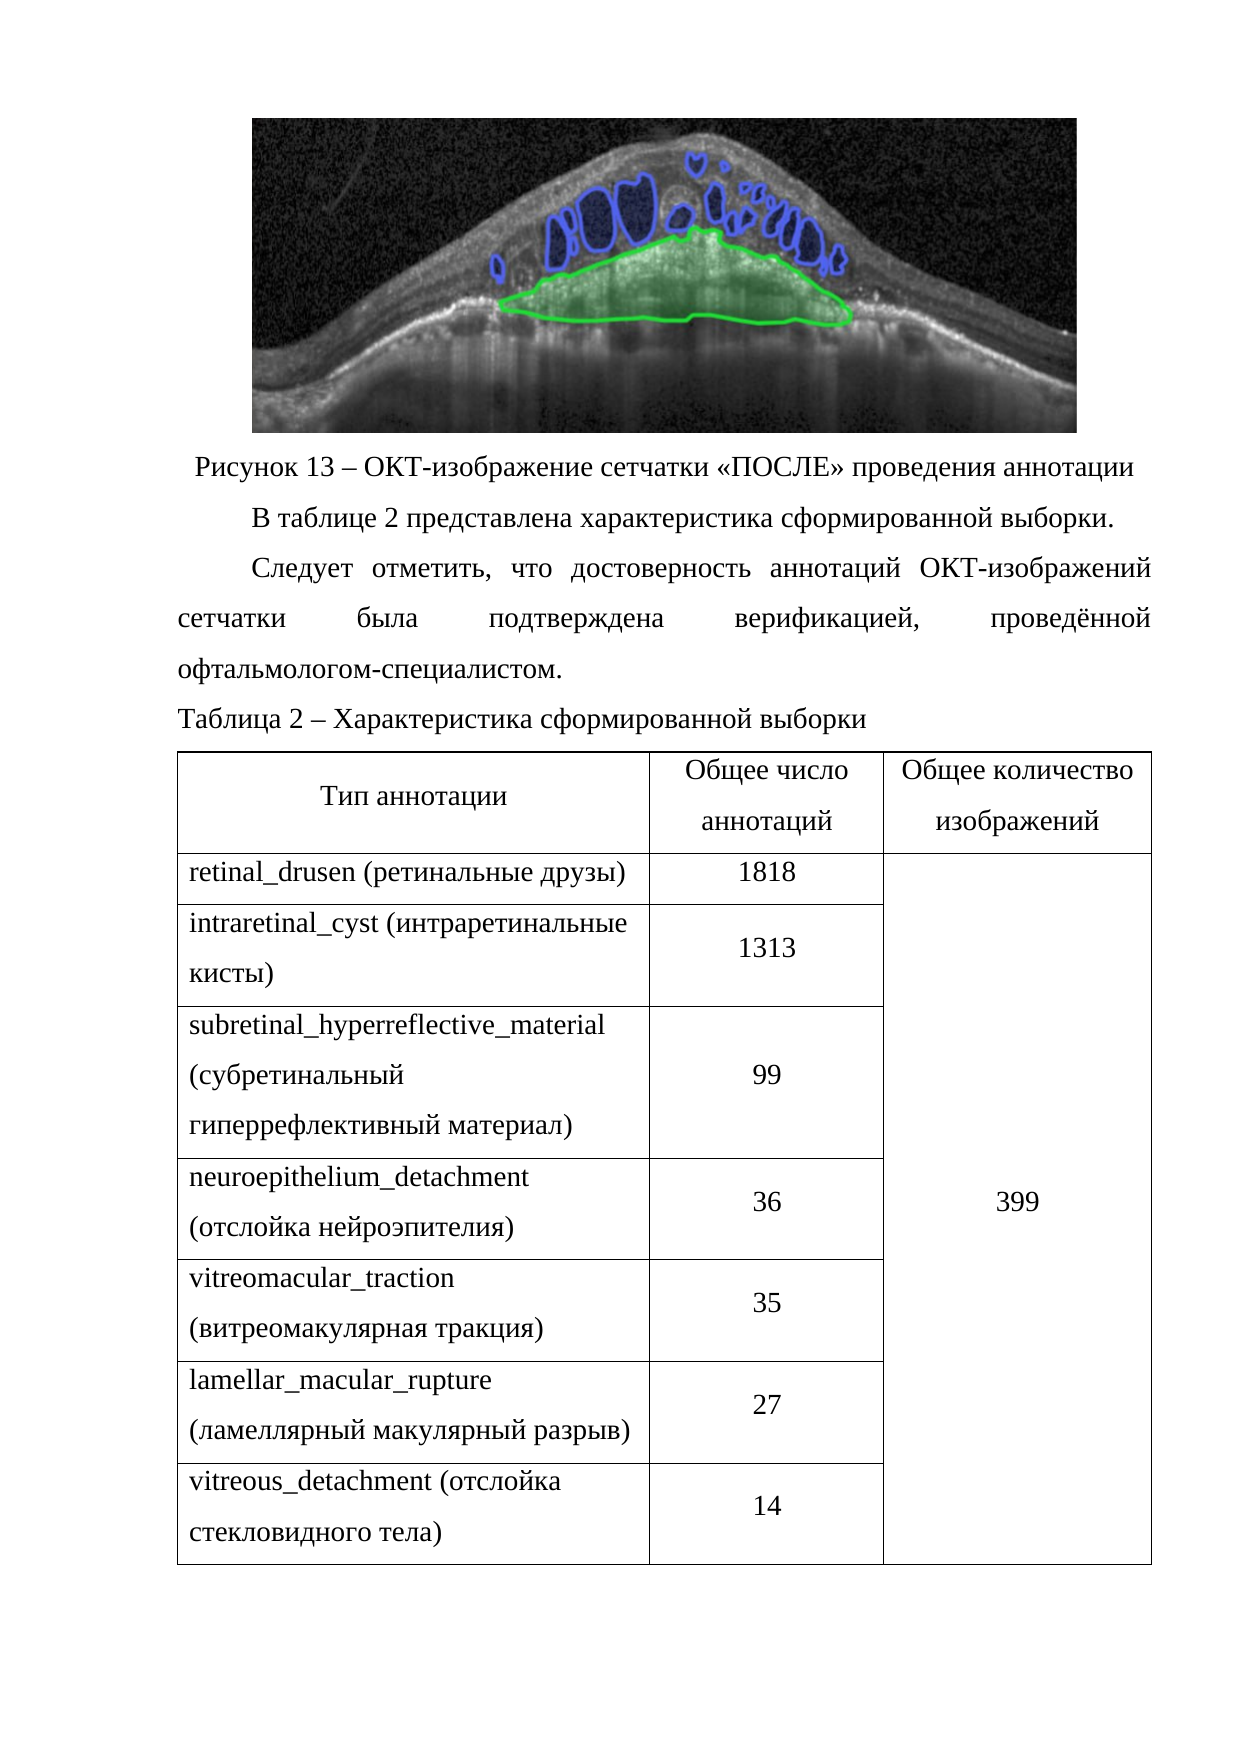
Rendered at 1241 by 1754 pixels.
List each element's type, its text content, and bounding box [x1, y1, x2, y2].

table_cell 99 [650, 1007, 883, 1158]
text Следует отметить, что достоверность аннотаций ОКТ-изображений сетчатки была подтверждена верификацией, проведённой офтальмологом-специалистом. [177, 550, 1152, 684]
text Рисунок 13 – ОКТ-изображение сетчатки «ПОСЛЕ» проведения аннотации [177, 449, 1152, 483]
table_cell retinal_drusen (ретинальные друзы) [178, 854, 649, 904]
table_cell neuroepithelium_detachment (отслойка нейроэпителия) [178, 1159, 649, 1259]
table_cell 35 [650, 1260, 883, 1361]
table_header Тип аннотации [178, 753, 649, 853]
table_cell subretinal_hyperreflective_material (субретинальный гиперрефлективный материал) [178, 1007, 649, 1158]
table_cell 1818 [650, 854, 883, 904]
table_cell vitreomacular_traction (витреомакулярная тракция) [178, 1260, 649, 1361]
table_cell 1313 [650, 905, 883, 1006]
text Таблица 2 – Характеристика сформированной выборки [177, 701, 1152, 735]
table_cell 36 [650, 1159, 883, 1259]
table_header Общее количество изображений [884, 753, 1151, 853]
picture [252, 118, 1077, 433]
table_cell lamellar_macular_rupture (ламеллярный макулярный разрыв) [178, 1362, 649, 1462]
table_cell 14 [650, 1464, 883, 1564]
table_cell 399 [884, 854, 1151, 1564]
table_cell intraretinal_cyst (интраретинальные кисты) [178, 905, 649, 1006]
text В таблице 2 представлена характеристика сформированной выборки. [177, 500, 1152, 533]
table_header Общее число аннотаций [650, 753, 883, 853]
table_cell 27 [650, 1362, 883, 1462]
table_cell vitreous_detachment (отслойка стекловидного тела) [178, 1464, 649, 1564]
